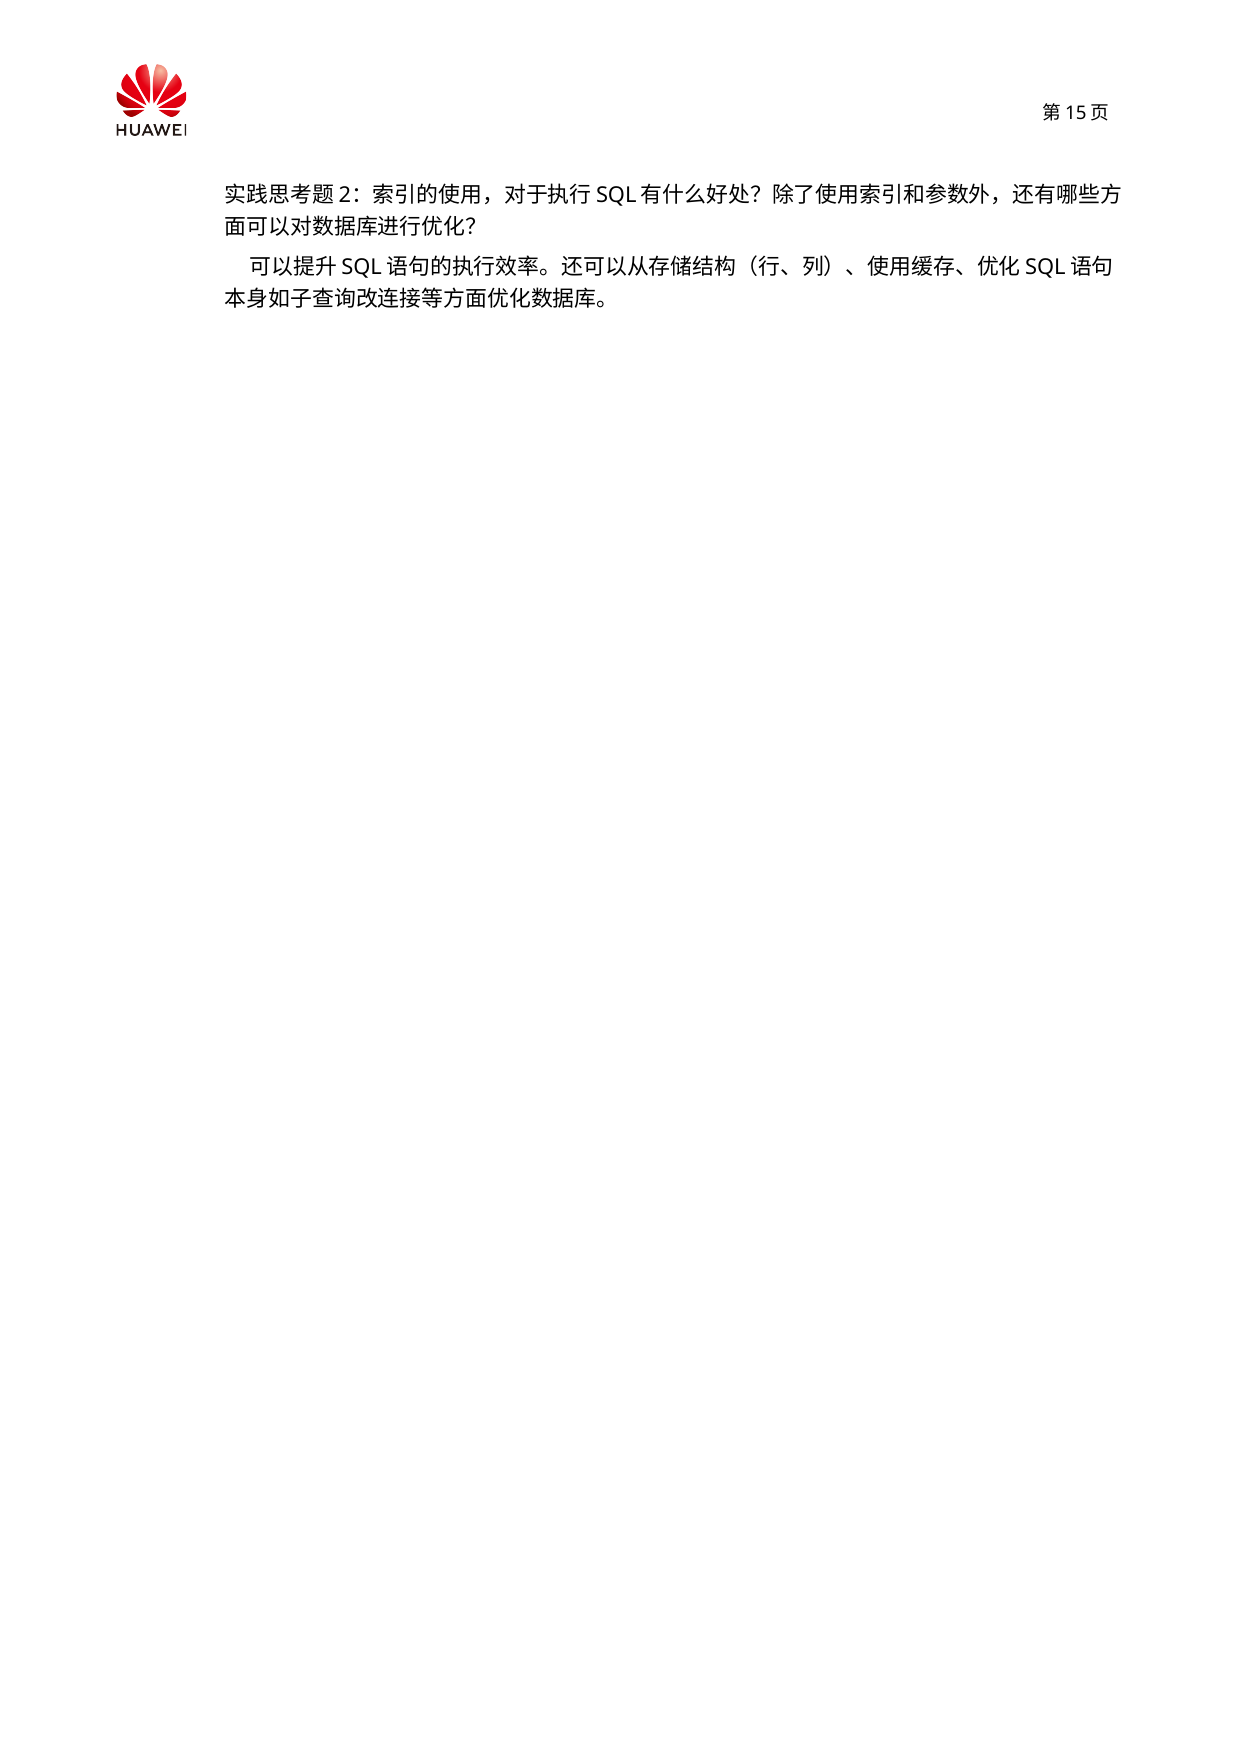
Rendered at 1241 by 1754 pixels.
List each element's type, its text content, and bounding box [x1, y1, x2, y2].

text 可以提升SQL语句的执行效率。还可以从存储结构（行、列）、使用缓存、优化SQL语句本身如子查询改连接等方面优化数据库。 [224, 249, 1122, 312]
picture [116, 64, 187, 136]
text 实践思考题2：索引的使用，对于执行SQL有什么好处？除了使用索引和参数外，还有哪些方面可以对数据库进行优化？ [224, 177, 1122, 241]
